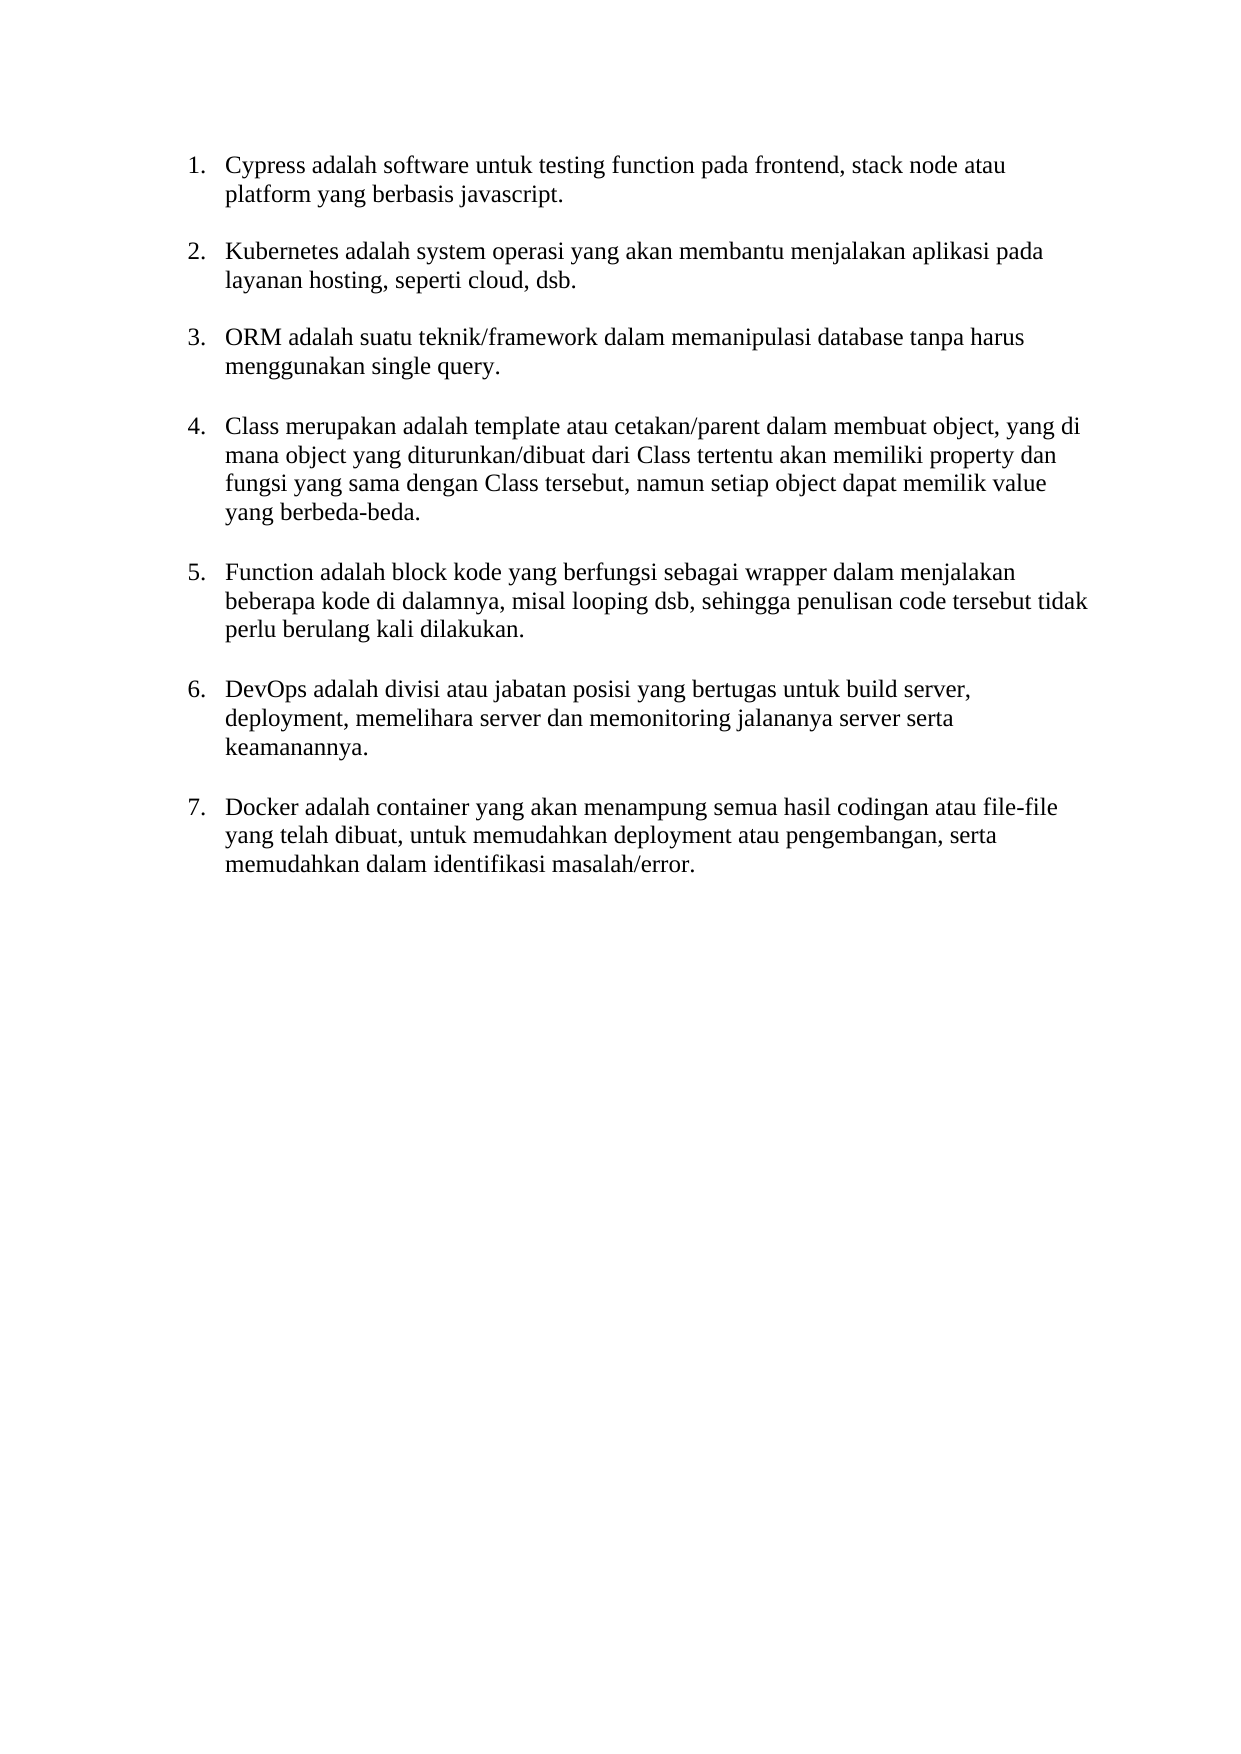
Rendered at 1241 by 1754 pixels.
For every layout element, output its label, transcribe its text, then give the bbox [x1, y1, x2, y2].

list Function adalah block kode yang berfungsi sebagai wrapper dalam menjalakan beberapa kode di dalamnya, misal looping dsb, sehingga penulisan code tersebut tidak perlu berulang kali dilakukan. [187, 557, 1090, 643]
list Class merupakan adalah template atau cetakan/parent dalam membuat object, yang di mana object yang diturunkan/dibuat dari Class tertentu akan memiliki property dan fungsi yang sama dengan Class tersebut, namun setiap object dapat memilik value yang berbeda-beda. [187, 411, 1090, 526]
list Docker adalah container yang akan menampung semua hasil codingan atau file-file yang telah dibuat, untuk memudahkan deployment atau pengembangan, serta memudahkan dalam identifikasi masalah/error. [187, 792, 1090, 878]
list Cypress adalah software untuk testing function pada frontend, stack node atau platform yang berbasis javascript. [187, 150, 1090, 207]
list Kubernetes adalah system operasi yang akan membantu menjalakan aplikasi pada layanan hosting, seperti cloud, dsb. [187, 236, 1090, 294]
list DevOps adalah divisi atau jabatan posisi yang bertugas untuk build server, deployment, memelihara server dan memonitoring jalananya server serta keamanannya. [187, 674, 1090, 761]
list ORM adalah suatu teknik/framework dalam memanipulasi database tanpa harus menggunakan single query. [187, 322, 1090, 380]
